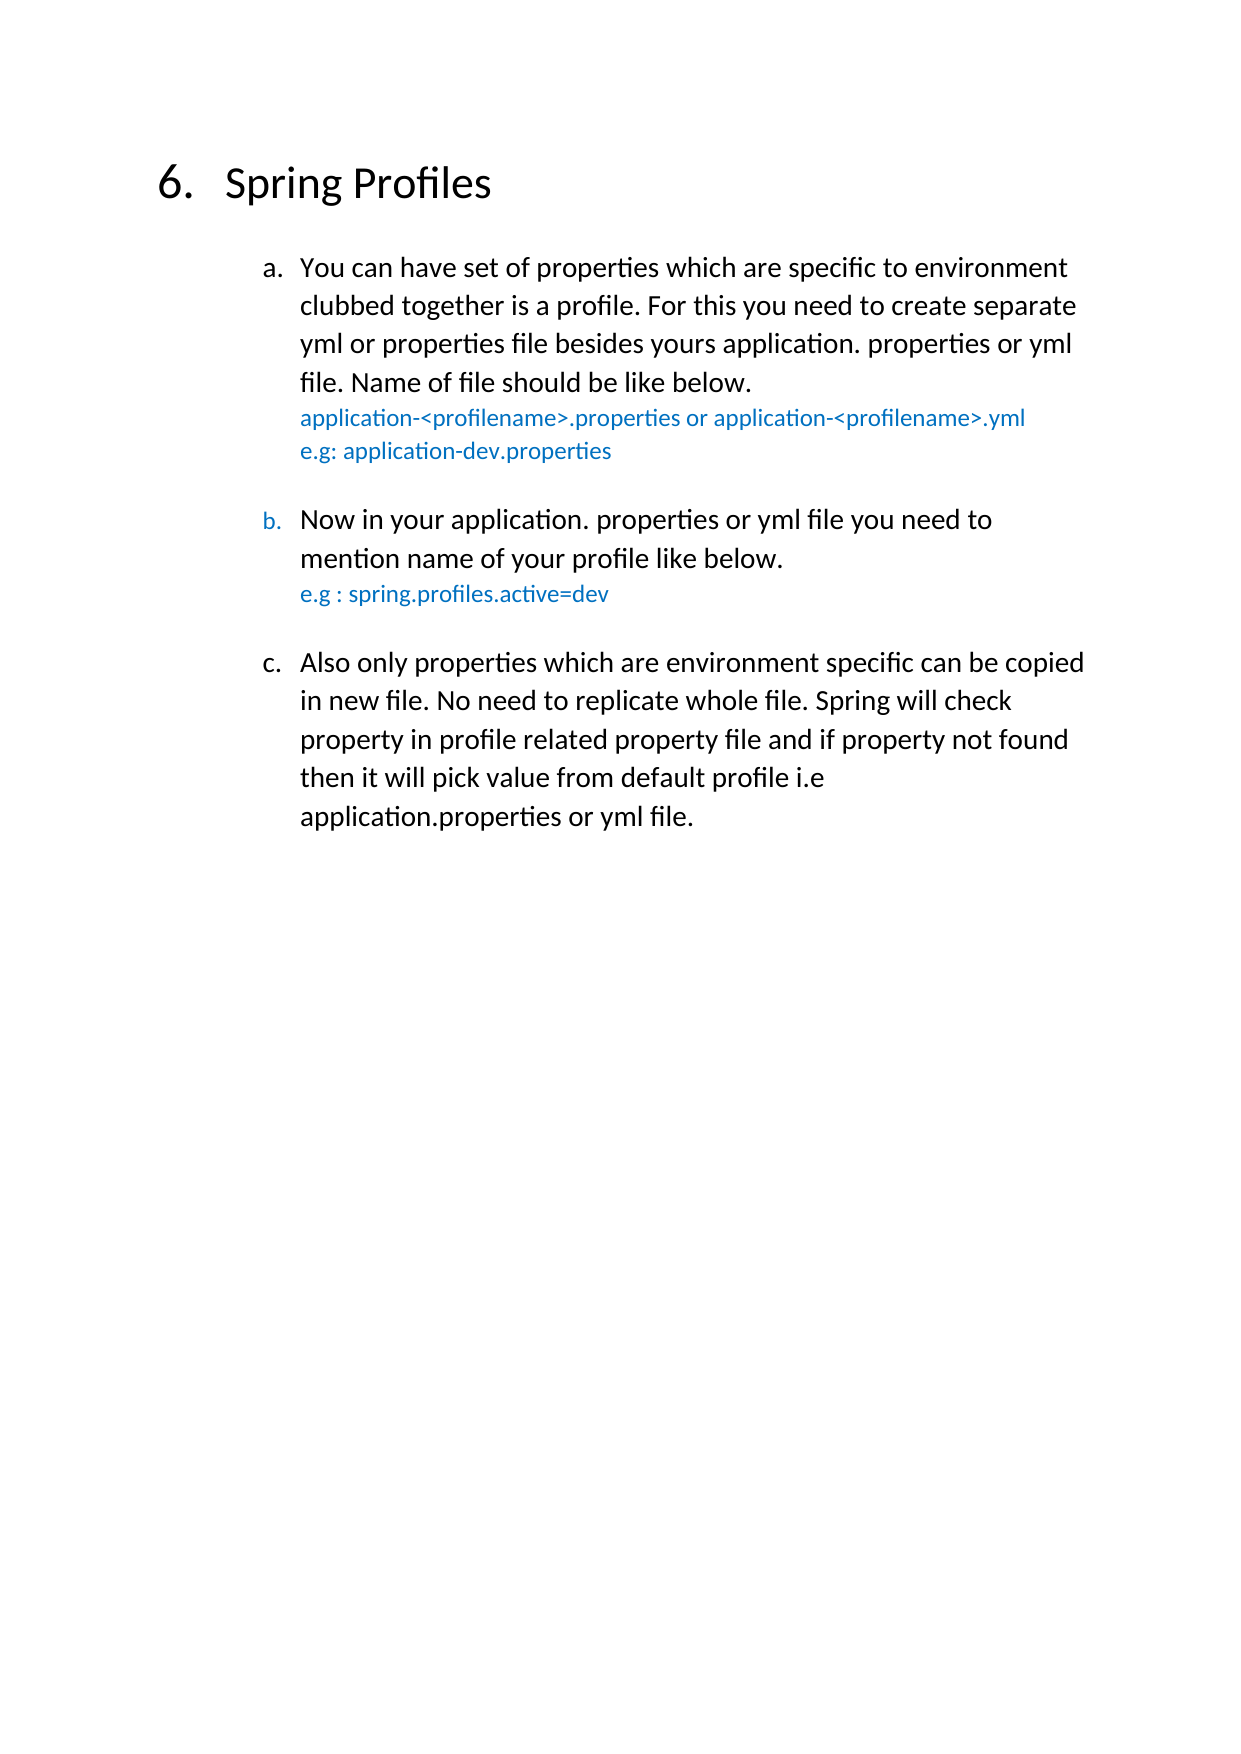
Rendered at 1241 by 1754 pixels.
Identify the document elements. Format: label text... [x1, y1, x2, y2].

list Spring Profiles [157, 150, 1090, 211]
list application-<profilename>.properties or application-<profilename>.yml [262, 402, 1090, 433]
list You can have set of properties which are specific to environment clubbed together is a profile. For this you need to create separate yml or properties file besides yours application. properties or yml file. Name of file should be like below. [262, 249, 1090, 400]
list Also only properties which are environment specific can be copied in new file. No need to replicate whole file. Spring will check property in profile related property file and if property not found then it will pick value from default profile i.e application.properties or yml file. [262, 644, 1090, 833]
list e.g: application-dev.properties [262, 435, 1090, 466]
list Now in your application. properties or yml file you need to mention name of your profile like below. [262, 501, 1090, 575]
list e.g : spring.profiles.active=dev [262, 578, 1090, 609]
